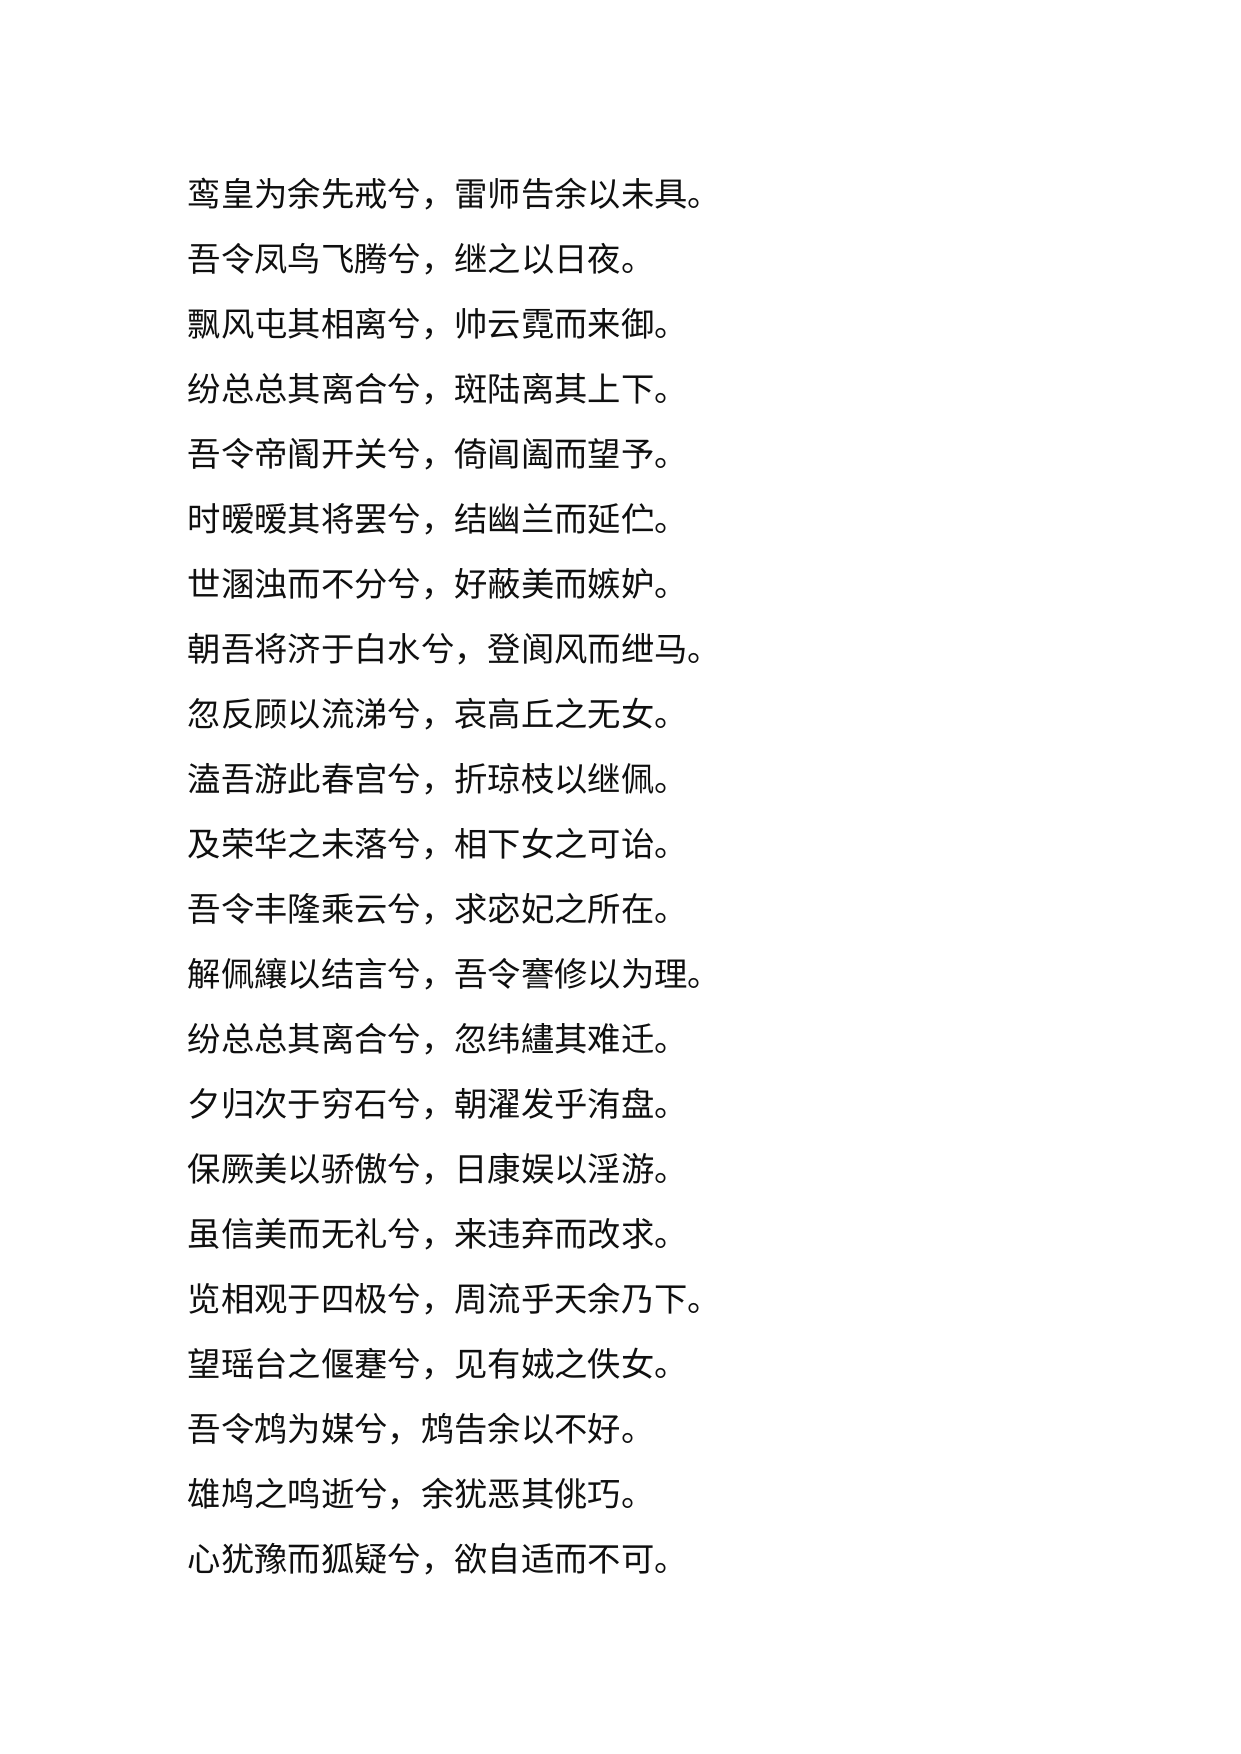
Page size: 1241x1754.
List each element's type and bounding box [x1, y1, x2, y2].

text [187, 162, 1053, 1592]
